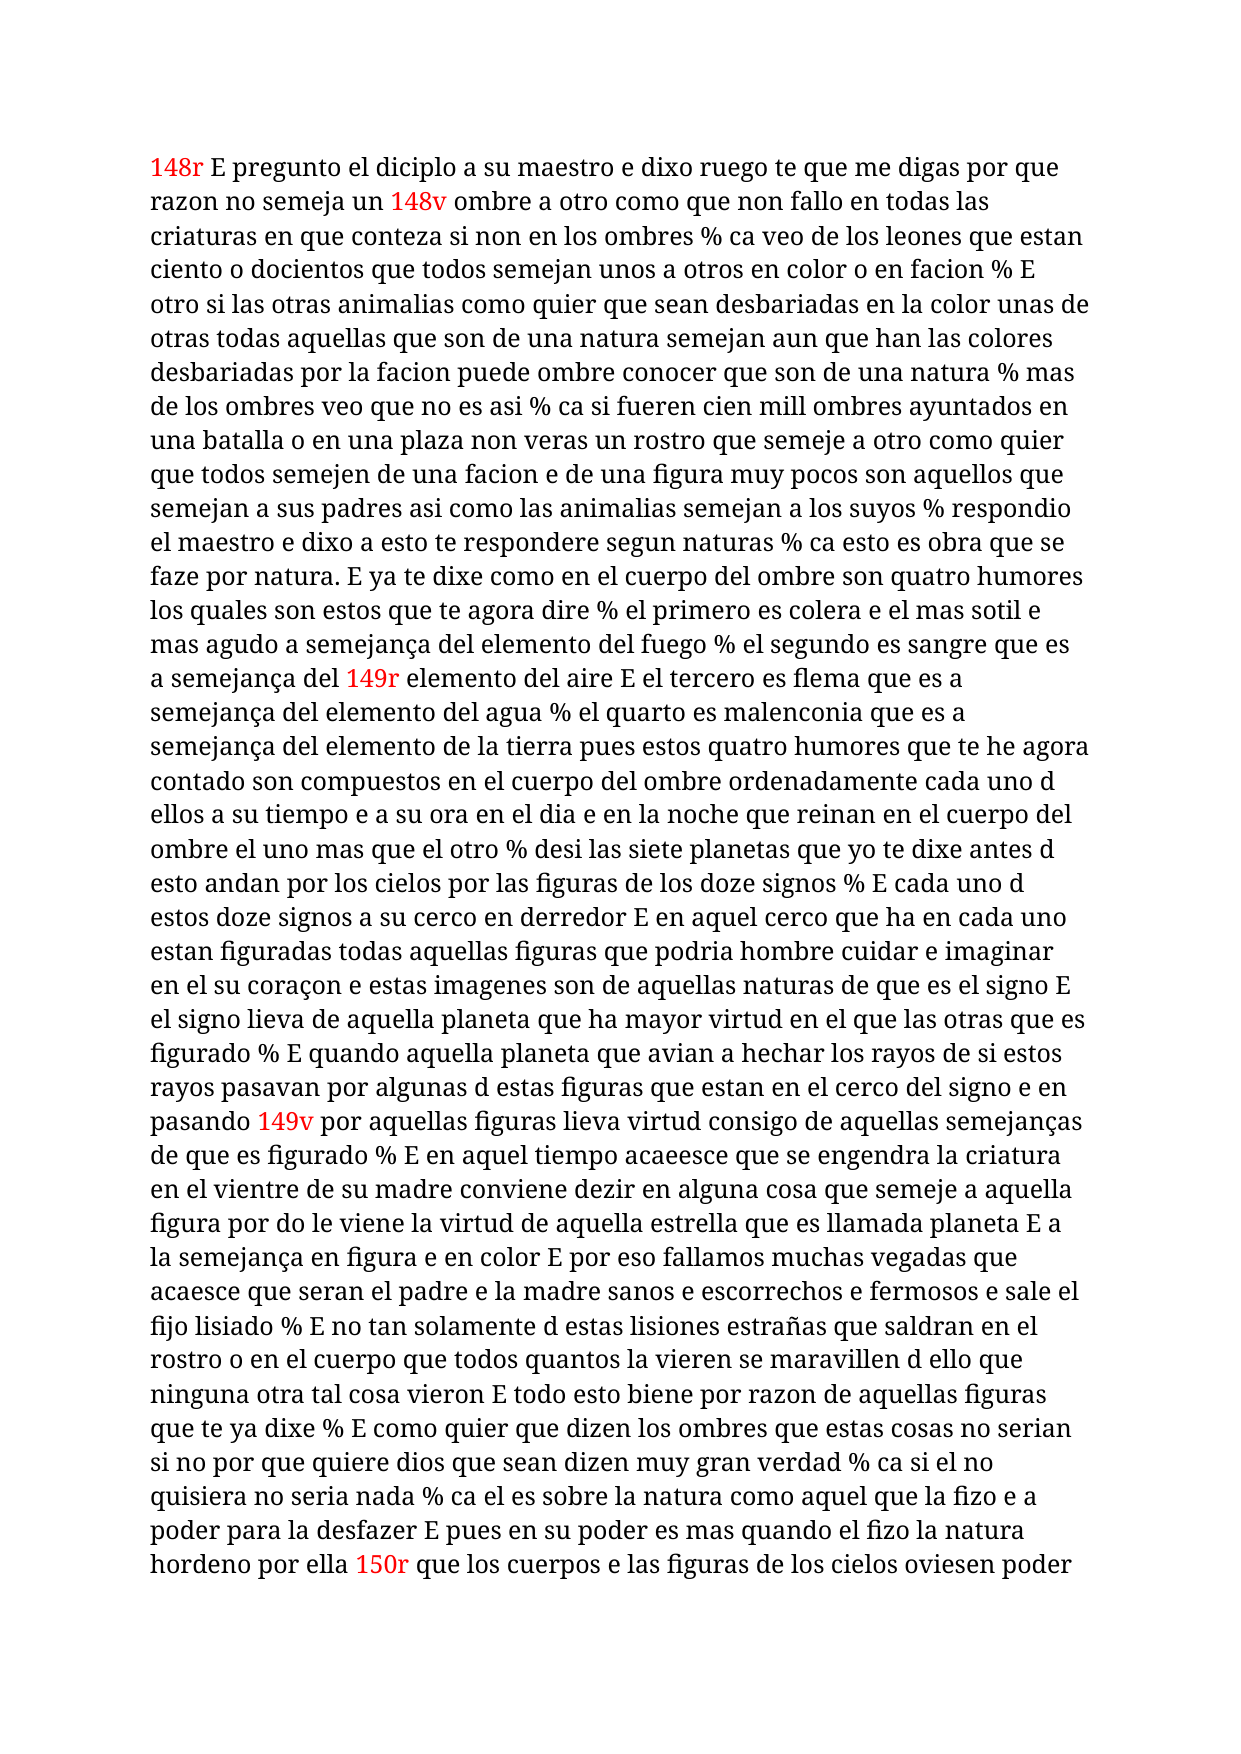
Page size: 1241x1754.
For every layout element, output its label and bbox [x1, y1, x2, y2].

text [150, 150, 1090, 1581]
